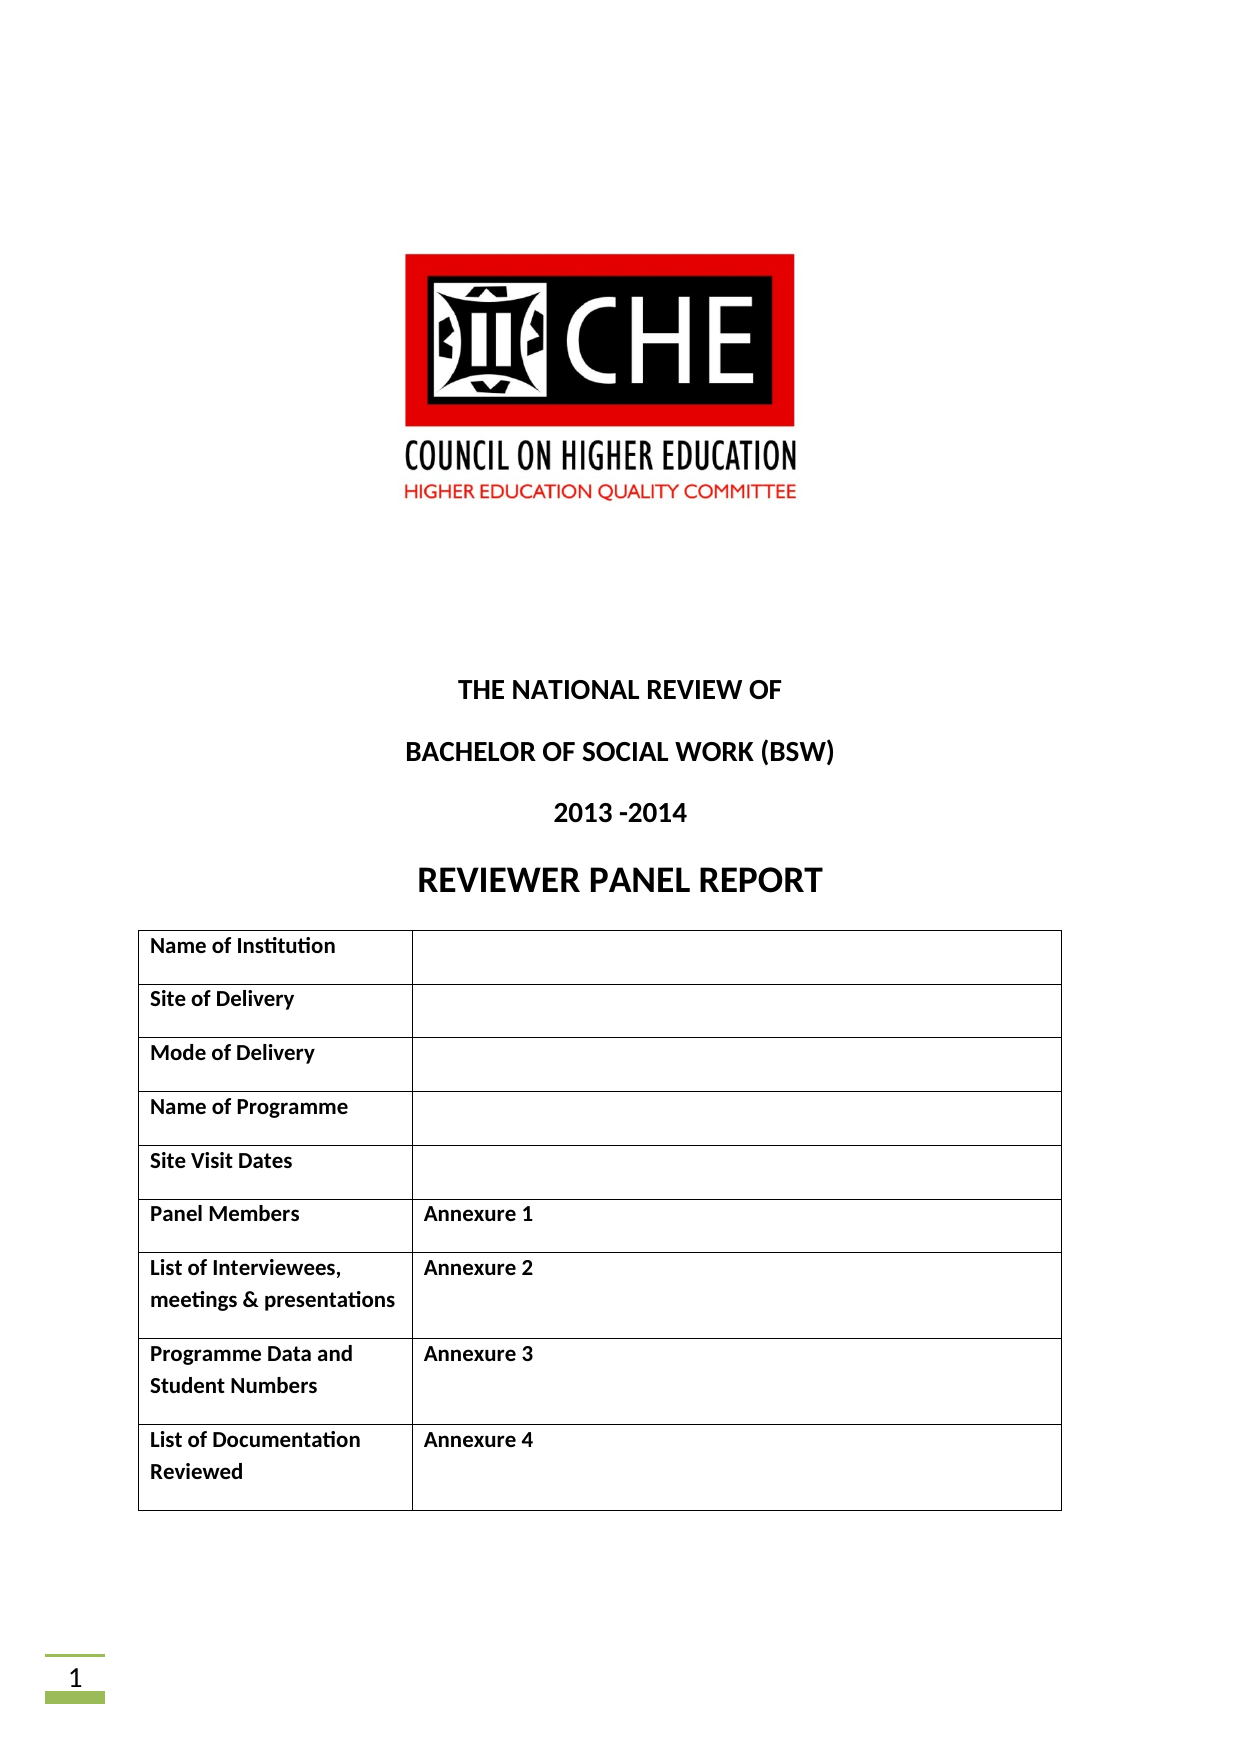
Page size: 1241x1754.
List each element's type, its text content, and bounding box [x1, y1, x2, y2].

table_cell Site of Delivery [139, 985, 412, 1037]
table_cell [413, 1146, 1061, 1198]
table_cell List of Documentation Reviewed [139, 1425, 412, 1510]
table_cell Name of Programme [139, 1092, 412, 1145]
table_cell Mode of Delivery [139, 1038, 412, 1091]
text THE NATIONAL REVIEW OF [150, 671, 1090, 707]
table_cell Annexure 4 [413, 1425, 1061, 1510]
table_cell Annexure 1 [413, 1200, 1061, 1252]
table_header Name of Institution [139, 931, 412, 983]
text 2013 -2014 [150, 794, 1090, 830]
table_cell Panel Members [139, 1200, 412, 1252]
text REVIEWER PANEL REPORT [150, 856, 1090, 902]
table_cell [413, 1092, 1061, 1145]
table_cell Site Visit Dates [139, 1146, 412, 1198]
table_header [413, 931, 1061, 983]
table_cell Annexure 3 [413, 1339, 1061, 1424]
table_cell List of Interviewees, meetings & presentations [139, 1253, 412, 1338]
table_cell Programme Data and Student Numbers [139, 1339, 412, 1424]
table_cell Annexure 2 [413, 1253, 1061, 1338]
picture [299, 190, 900, 565]
table_cell [413, 1038, 1061, 1091]
table_cell [413, 985, 1061, 1037]
text BACHELOR OF SOCIAL WORK (BSW) [150, 733, 1090, 768]
